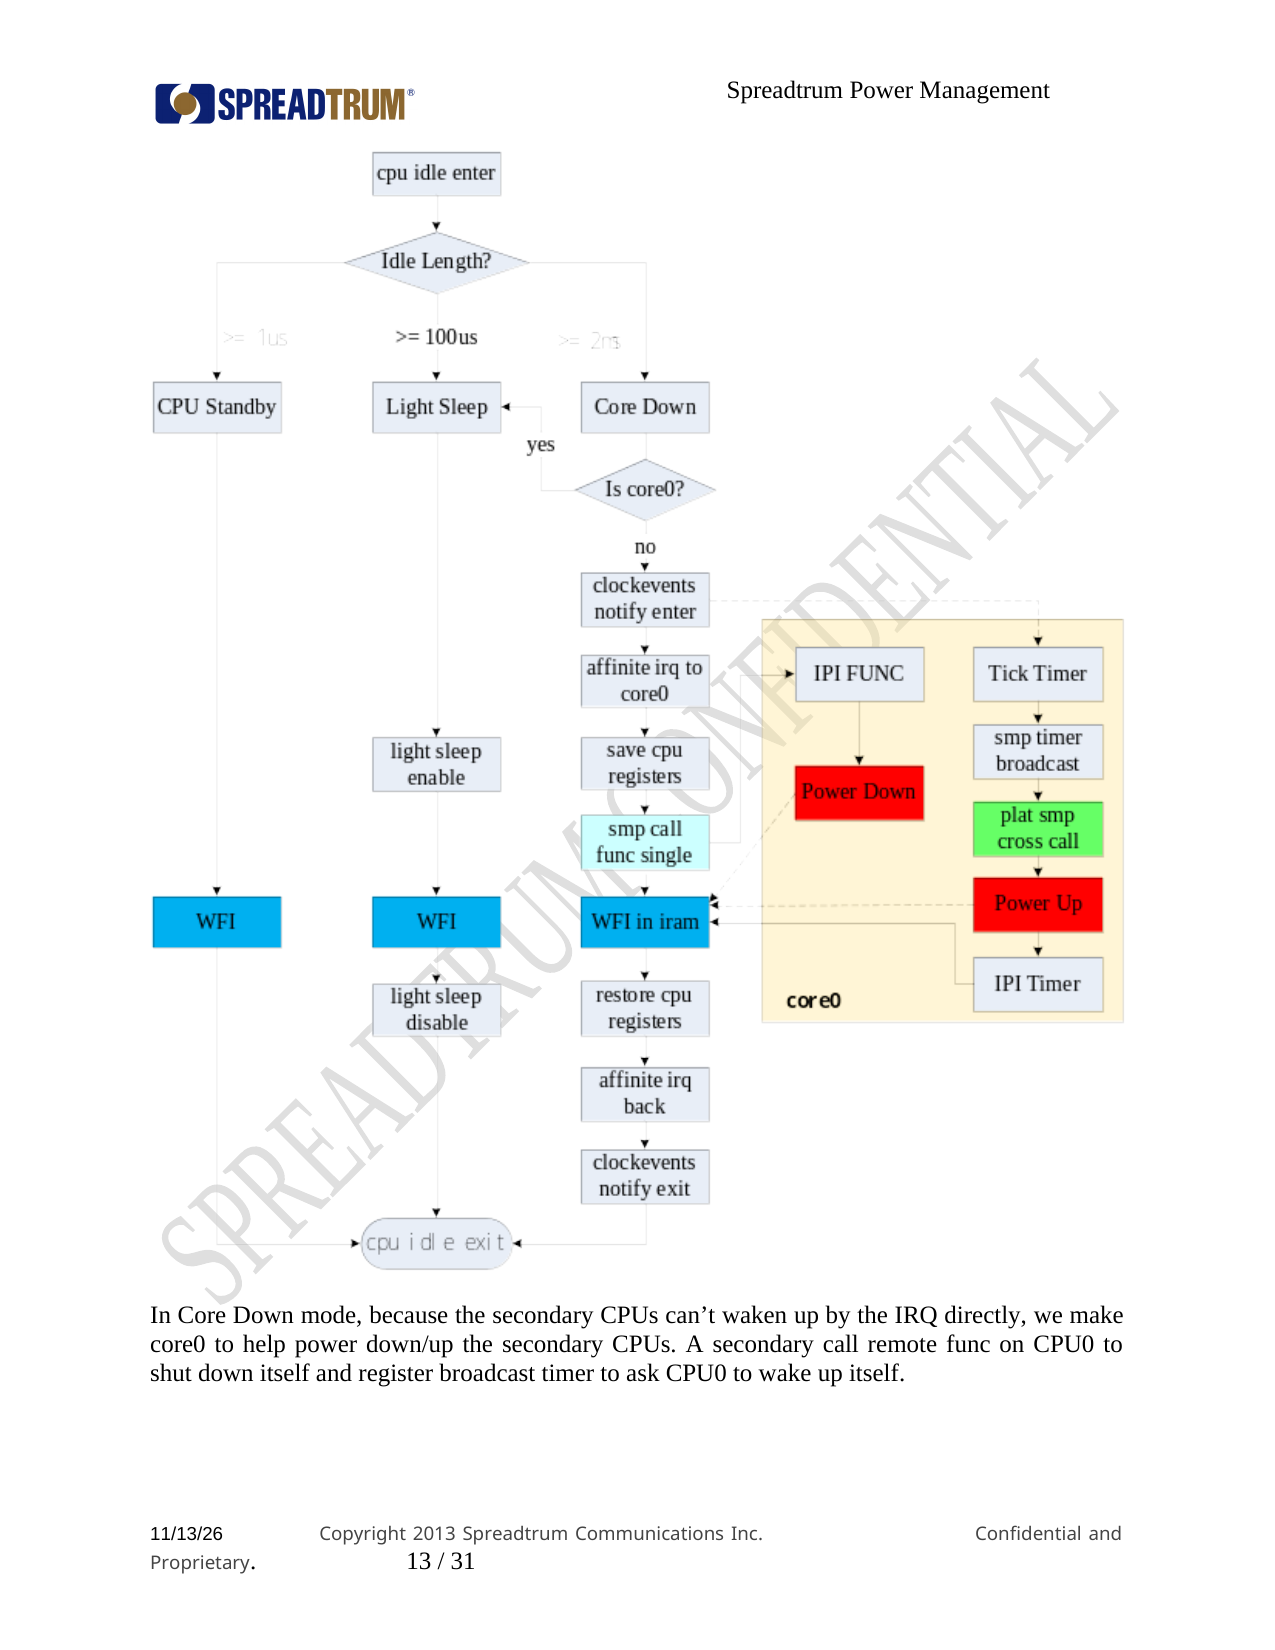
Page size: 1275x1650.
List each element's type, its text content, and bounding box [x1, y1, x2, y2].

text In Core Down mode, because the secondary CPUs can’t waken up by the IRQ directly, we make core0 to help power down/up the secondary CPUs. A secondary call remote func on CPU0 to shut down itself and register broadcast timer to ask CPU0 to wake up itself. [150, 1301, 1125, 1387]
picture [152, 80, 418, 125]
